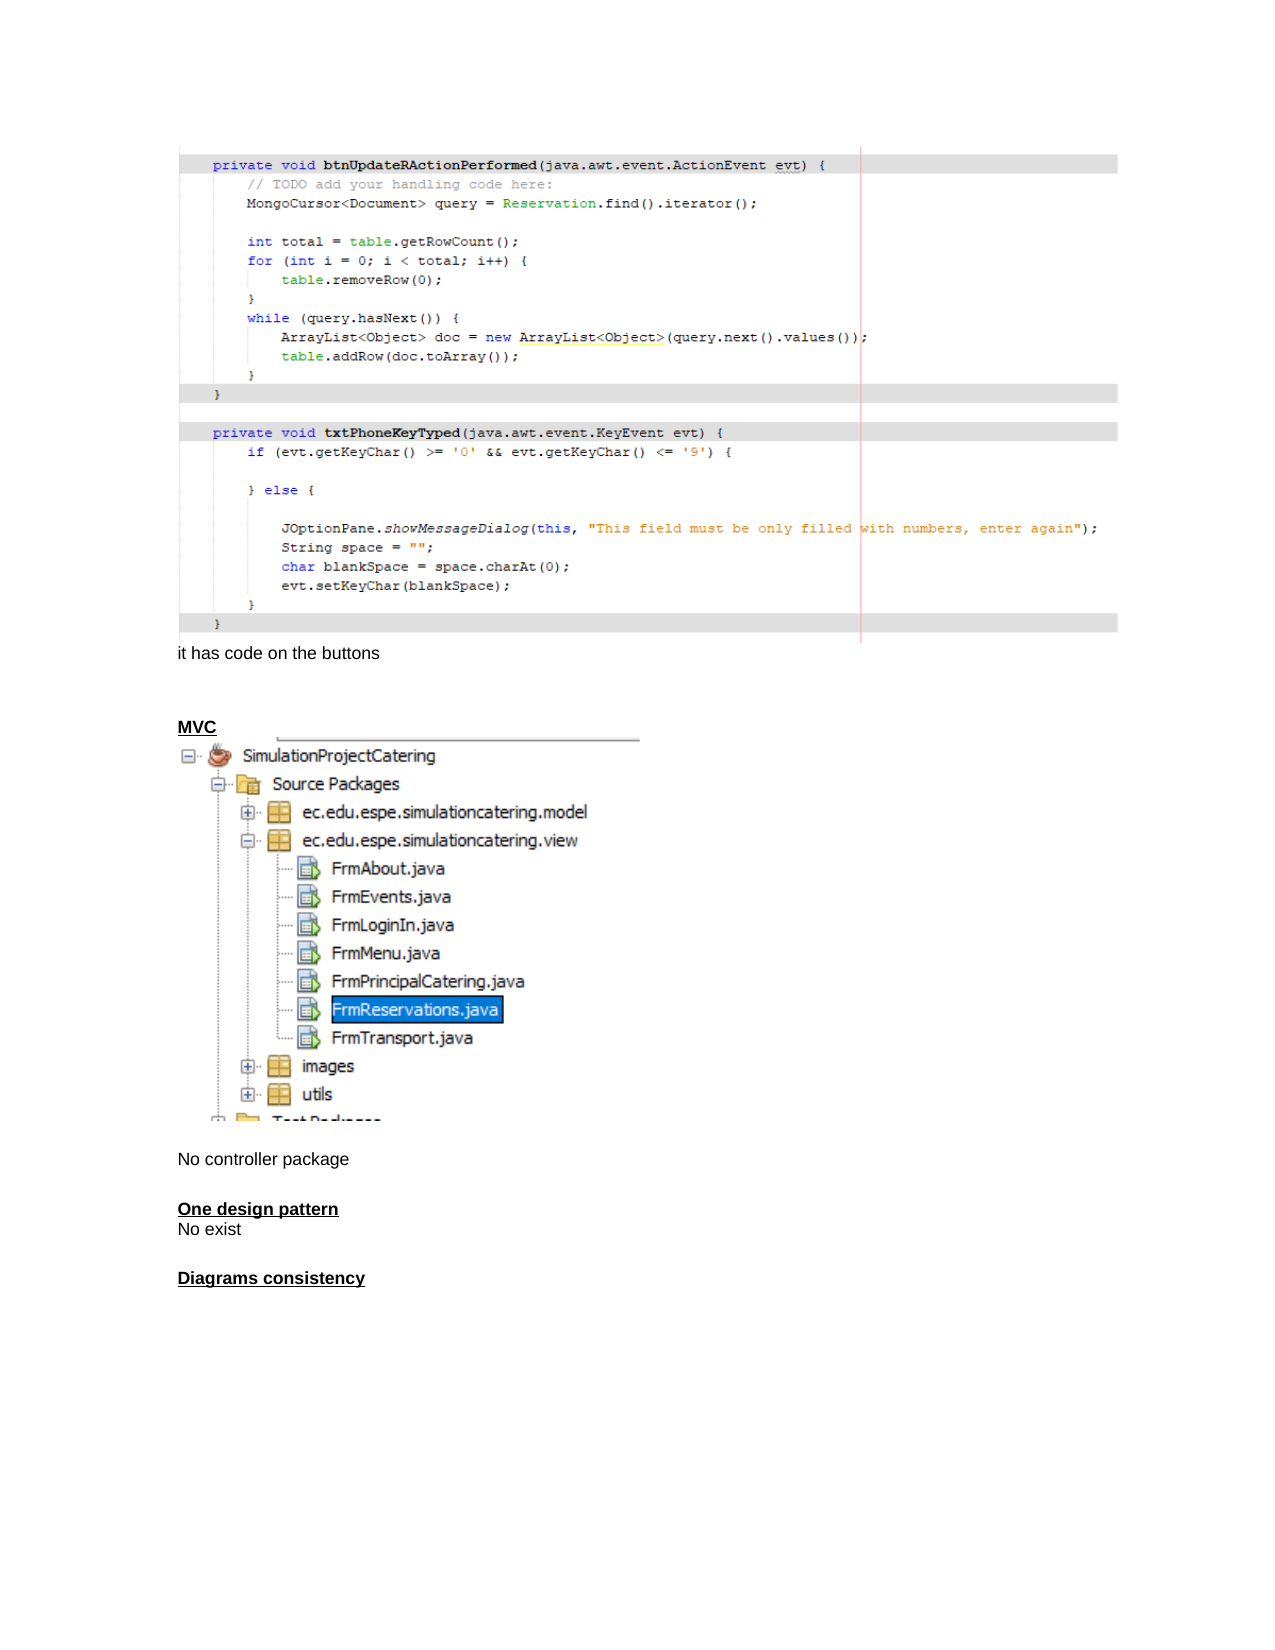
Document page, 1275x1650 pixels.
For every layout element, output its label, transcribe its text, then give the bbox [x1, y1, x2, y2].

picture [177, 737, 640, 1121]
text No exist [177, 1219, 1098, 1239]
text MVC [177, 717, 1098, 737]
text No controller package [177, 1149, 1098, 1169]
text it has code on the buttons [177, 643, 1098, 663]
text One design pattern [177, 1198, 1098, 1219]
text Diagrams consistency [177, 1268, 1098, 1288]
picture [177, 147, 1118, 643]
